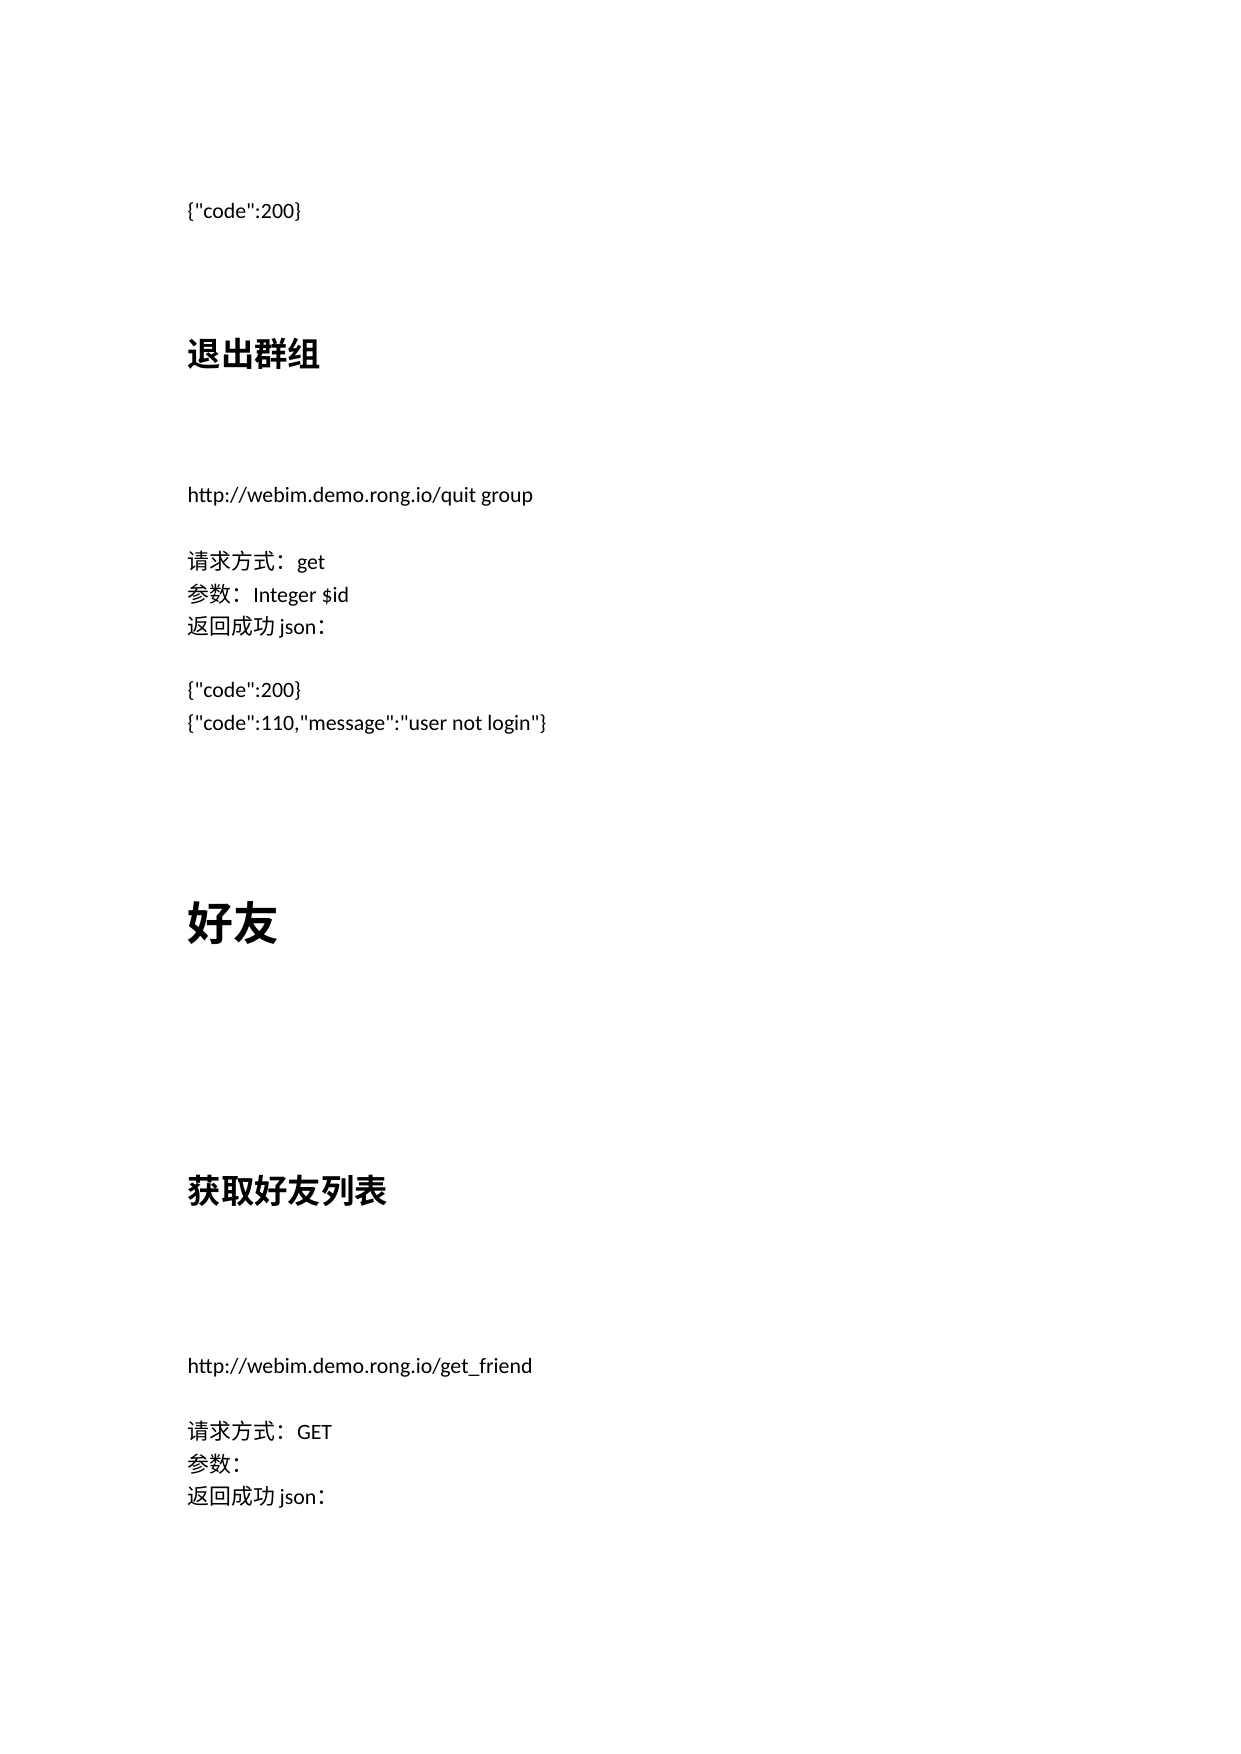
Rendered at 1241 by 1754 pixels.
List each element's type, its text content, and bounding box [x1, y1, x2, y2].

text http://webim.demo.rong.io/quit group [187, 479, 1053, 511]
text 返回成功json： [187, 1479, 1053, 1511]
text 参数： [187, 1446, 1053, 1479]
text 请求方式：GET [187, 1414, 1053, 1446]
text {"code":200} [187, 674, 1053, 706]
text 参数：Integer $id [187, 576, 1053, 609]
text {"code":200} [187, 194, 1053, 227]
text 返回成功json： [187, 609, 1053, 641]
text 请求方式：get [187, 544, 1053, 576]
subtitle 获取好友列表 [187, 1157, 1053, 1222]
subtitle 退出群组 [187, 319, 1053, 384]
subtitle 好友 [187, 872, 1053, 969]
text http://webim.demo.rong.io/get_friend [187, 1349, 1053, 1381]
text {"code":110,"message":"user not login"} [187, 706, 1053, 739]
